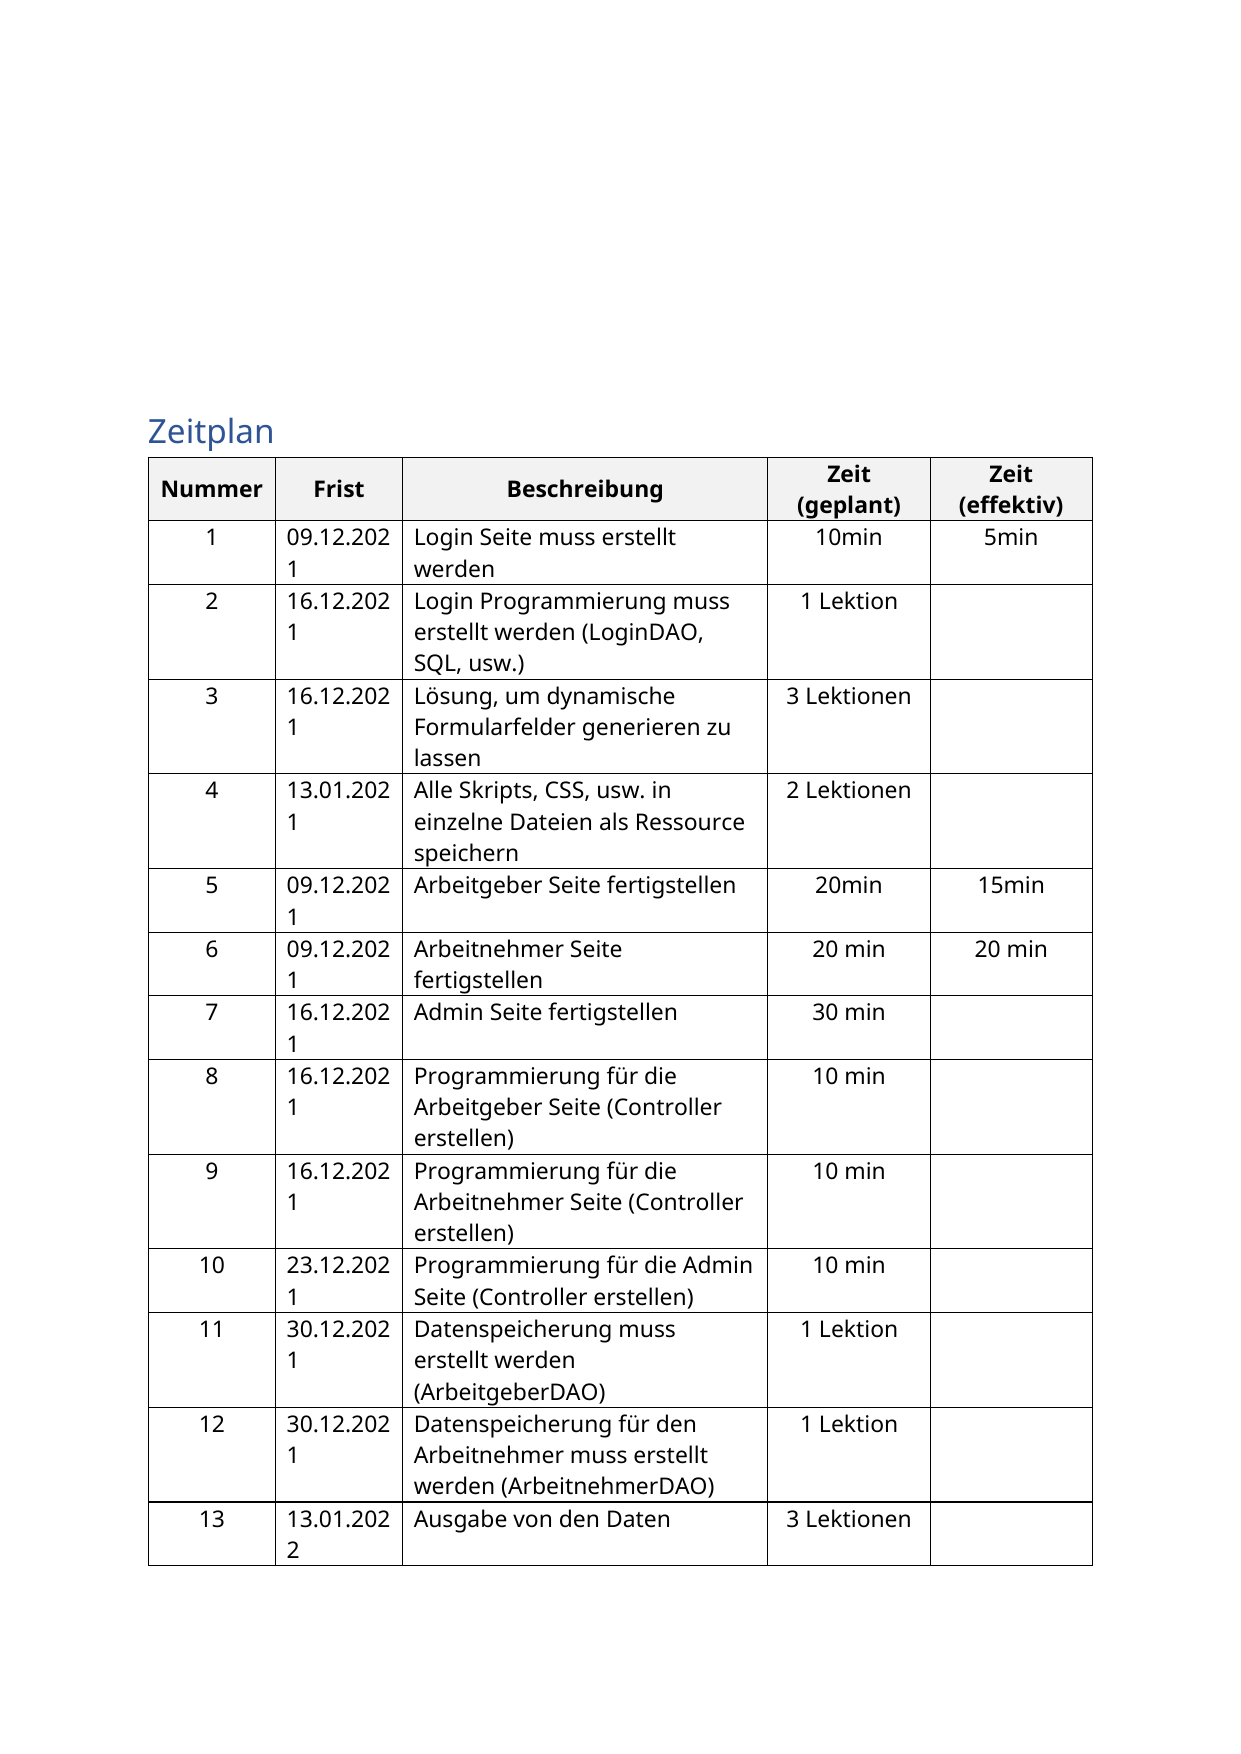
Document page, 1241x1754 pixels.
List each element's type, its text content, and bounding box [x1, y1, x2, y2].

subtitle Zeitplan [148, 408, 1092, 453]
table_cell [931, 1503, 1092, 1565]
table_cell 5 [149, 869, 275, 932]
table_cell 10min [768, 521, 930, 584]
table_cell [931, 1249, 1092, 1312]
table_cell 09.12.2021 [276, 521, 402, 584]
table_cell 8 [149, 1060, 275, 1153]
table_cell 16.12.2021 [276, 1155, 402, 1248]
table_cell 1 Lektion [768, 1313, 930, 1407]
table_cell 4 [149, 774, 275, 868]
table_cell [931, 1155, 1092, 1248]
table_cell 09.12.2021 [276, 869, 402, 932]
table_cell 16.12.2021 [276, 680, 402, 773]
table_cell 30.12.2021 [276, 1313, 402, 1407]
table_cell [931, 774, 1092, 868]
table_cell Arbeitgeber Seite fertigstellen [403, 869, 767, 932]
table_cell 11 [149, 1313, 275, 1407]
table_header Nummer [149, 458, 275, 520]
table_cell 23.12.2021 [276, 1249, 402, 1312]
table_cell 16.12.2021 [276, 1060, 402, 1153]
table_cell Admin Seite fertigstellen [403, 996, 767, 1059]
table_cell 20 min [768, 933, 930, 995]
table_cell 16.12.2021 [276, 585, 402, 678]
table_header Zeit (effektiv) [931, 458, 1092, 520]
table_cell Login Programmierung muss erstellt werden (LoginDAO, SQL, usw.) [403, 585, 767, 678]
table_cell 09.12.2021 [276, 933, 402, 995]
table_cell 2 [149, 585, 275, 678]
table_cell Lösung, um dynamische Formularfelder generieren zu lassen [403, 680, 767, 773]
table_header Frist [276, 458, 402, 520]
table_cell Alle Skripts, CSS, usw. in einzelne Dateien als Ressource speichern [403, 774, 767, 868]
table_cell Login Seite muss erstellt werden [403, 521, 767, 584]
table_cell 2 Lektionen [768, 774, 930, 868]
table_cell 10 min [768, 1249, 930, 1312]
table_cell 6 [149, 933, 275, 995]
table_cell [931, 585, 1092, 678]
table_cell [931, 996, 1092, 1059]
table_cell Ausgabe von den Daten [403, 1503, 767, 1565]
table_cell 13.01.2021 [276, 774, 402, 868]
table_cell 1 Lektion [768, 585, 930, 678]
table_cell 16.12.2021 [276, 996, 402, 1059]
table_cell Programmierung für die Admin Seite (Controller erstellen) [403, 1249, 767, 1312]
table_cell [931, 1313, 1092, 1407]
table_cell Datenspeicherung für den Arbeitnehmer muss erstellt werden (ArbeitnehmerDAO) [403, 1408, 767, 1501]
table_cell 13 [149, 1503, 275, 1565]
table_cell 12 [149, 1408, 275, 1501]
table_cell Programmierung für die Arbeitnehmer Seite (Controller erstellen) [403, 1155, 767, 1248]
table_cell 7 [149, 996, 275, 1059]
table_cell 20min [768, 869, 930, 932]
table_cell 30 min [768, 996, 930, 1059]
table_cell 13.01.2022 [276, 1503, 402, 1565]
table_header Zeit (geplant) [768, 458, 930, 520]
table_cell 9 [149, 1155, 275, 1248]
table_cell [931, 1408, 1092, 1501]
table_header Beschreibung [403, 458, 767, 520]
table_cell Datenspeicherung muss erstellt werden (ArbeitgeberDAO) [403, 1313, 767, 1407]
table_cell 30.12.2021 [276, 1408, 402, 1501]
table_cell [931, 680, 1092, 773]
table_cell [931, 1060, 1092, 1153]
table_cell 10 [149, 1249, 275, 1312]
table_cell 5min [931, 521, 1092, 584]
table_cell 3 [149, 680, 275, 773]
table_cell Arbeitnehmer Seite fertigstellen [403, 933, 767, 995]
table_cell 10 min [768, 1155, 930, 1248]
table_cell 3 Lektionen [768, 680, 930, 773]
table_cell 1 [149, 521, 275, 584]
table_cell 10 min [768, 1060, 930, 1153]
table_cell 20 min [931, 933, 1092, 995]
table_cell 1 Lektion [768, 1408, 930, 1501]
table_cell 3 Lektionen [768, 1503, 930, 1565]
table_cell 15min [931, 869, 1092, 932]
table_cell Programmierung für die Arbeitgeber Seite (Controller erstellen) [403, 1060, 767, 1153]
